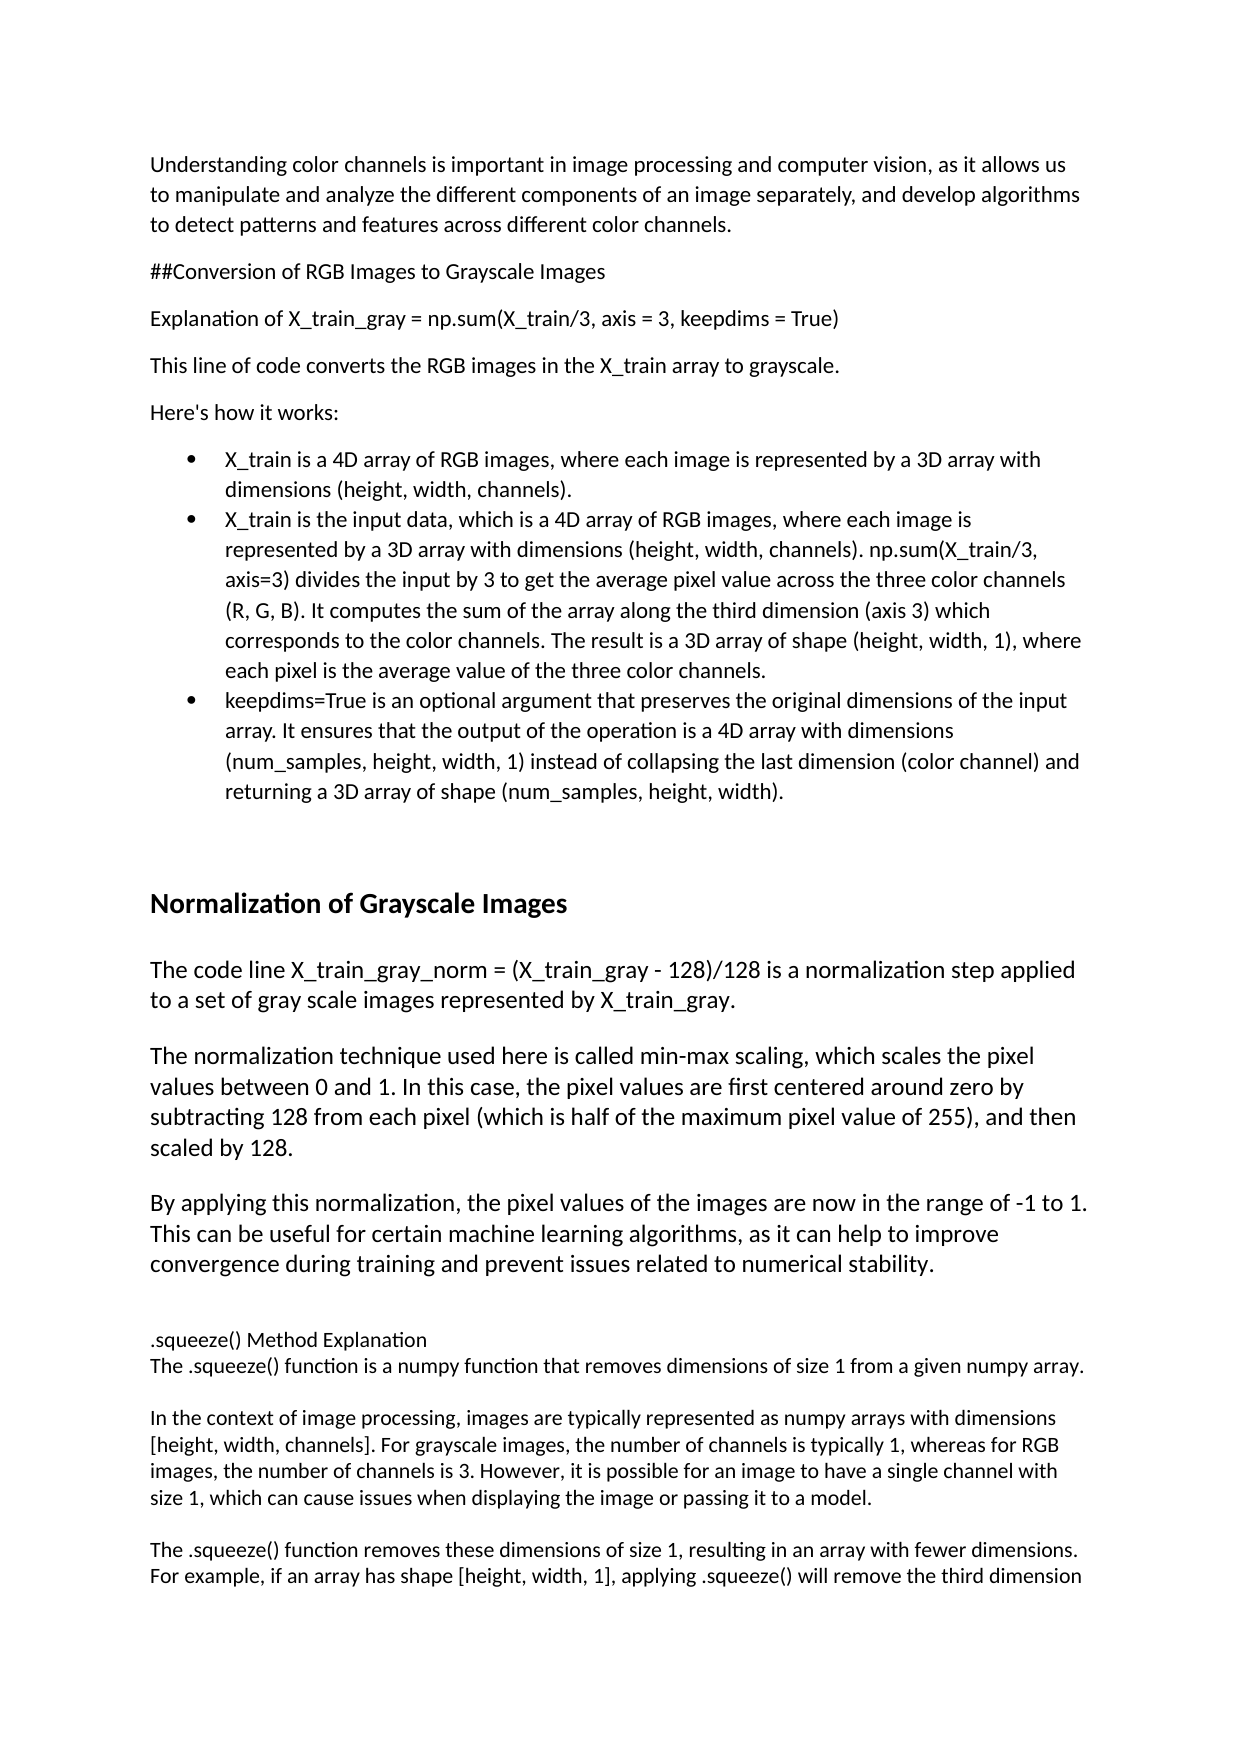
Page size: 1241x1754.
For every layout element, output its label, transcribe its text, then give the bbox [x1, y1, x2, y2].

list keepdims=True is an optional argument that preserves the original dimensions of the input array. It ensures that the output of the operation is a 4D array with dimensions (num_samples, height, width, 1) instead of collapsing the last dimension (color channel) and returning a 3D array of shape (num_samples, height, width). [187, 686, 1090, 805]
subtitle Normalization of Grayscale Images [150, 885, 1090, 921]
text The code line X_train_gray_norm = (X_train_gray - 128)/128 is a normalization step applied to a set of gray scale images represented by X_train_gray. [150, 954, 1090, 1015]
text Understanding color channels is important in image processing and computer vision, as it allows us to manipulate and analyze the different components of an image separately, and develop algorithms to detect patterns and features across different color channels. [150, 150, 1090, 238]
text Here's how it works: [150, 398, 1090, 426]
text In the context of image processing, images are typically represented as numpy arrays with dimensions [height, width, channels]. For grayscale images, the number of channels is typically 1, whereas for RGB images, the number of channels is 3. However, it is possible for an image to have a single channel with size 1, which can cause issues when displaying the image or passing it to a model. [150, 1404, 1090, 1511]
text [150, 1536, 1090, 1589]
text This line of code converts the RGB images in the X_train array to grayscale. [150, 351, 1090, 379]
text .squeeze() Method Explanation [150, 1326, 1090, 1352]
text Explanation of X_train_gray = np.sum(X_train/3, axis = 3, keepdims = True) [150, 304, 1090, 332]
list X_train is a 4D array of RGB images, where each image is represented by a 3D array with dimensions (height, width, channels). [187, 445, 1090, 503]
text By applying this normalization, the pixel values of the images are now in the range of -1 to 1. This can be useful for certain machine learning algorithms, as it can help to improve convergence during training and prevent issues related to numerical stability. [150, 1187, 1090, 1279]
list X_train is the input data, which is a 4D array of RGB images, where each image is represented by a 3D array with dimensions (height, width, channels). np.sum(X_train/3, axis=3) divides the input by 3 to get the average pixel value across the three color channels (R, G, B). It computes the sum of the array along the third dimension (axis 3) which corresponds to the color channels. The result is a 3D array of shape (height, width, 1), where each pixel is the average value of the three color channels. [187, 505, 1090, 684]
text The .squeeze() function is a numpy function that removes dimensions of size 1 from a given numpy array. [150, 1352, 1090, 1379]
text ##Conversion of RGB Images to Grayscale Images [150, 257, 1090, 285]
text The normalization technique used here is called min-max scaling, which scales the pixel values between 0 and 1. In this case, the pixel values are first centered around zero by subtracting 128 from each pixel (which is half of the maximum pixel value of 255), and then scaled by 128. [150, 1040, 1090, 1162]
